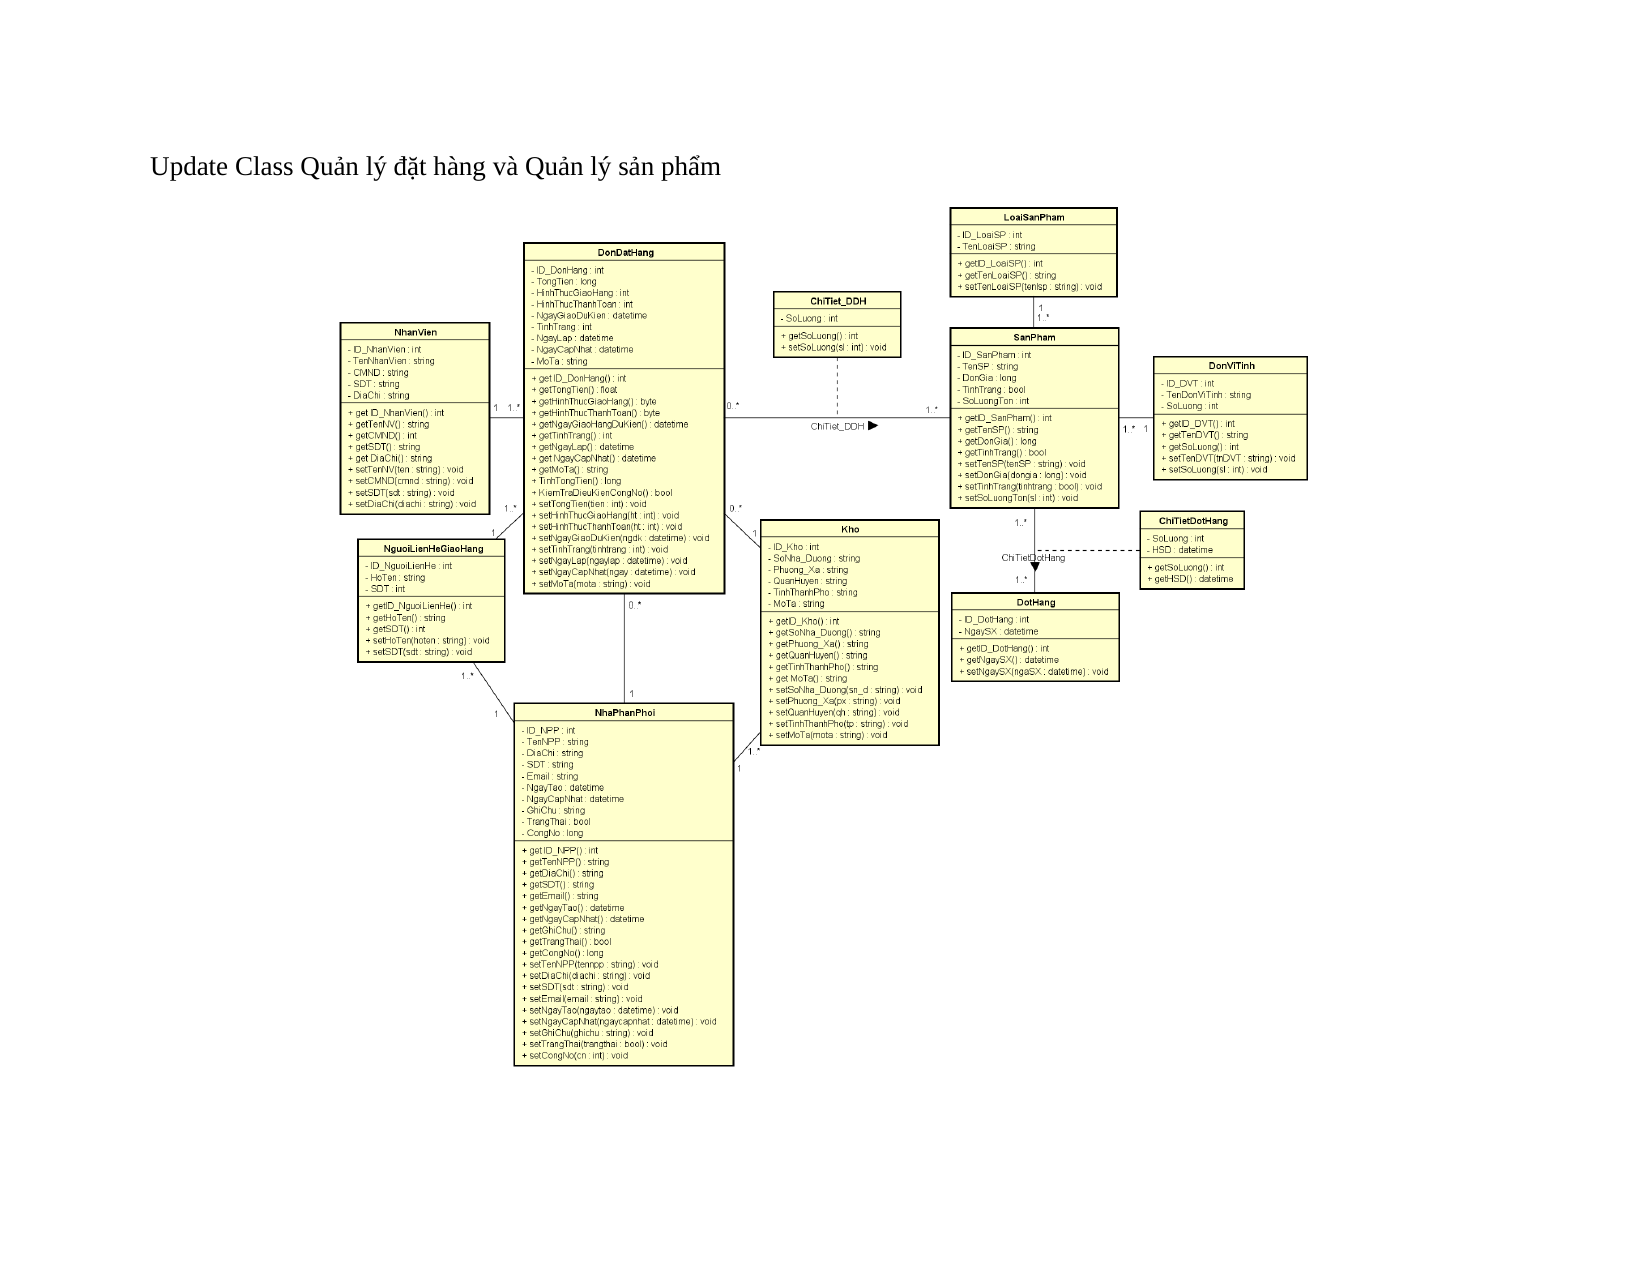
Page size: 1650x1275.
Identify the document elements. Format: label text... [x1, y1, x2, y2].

text Update Class Quản lý đặt hàng và Quản lý sản phẩm [150, 150, 1500, 181]
picture [332, 200, 1318, 1077]
